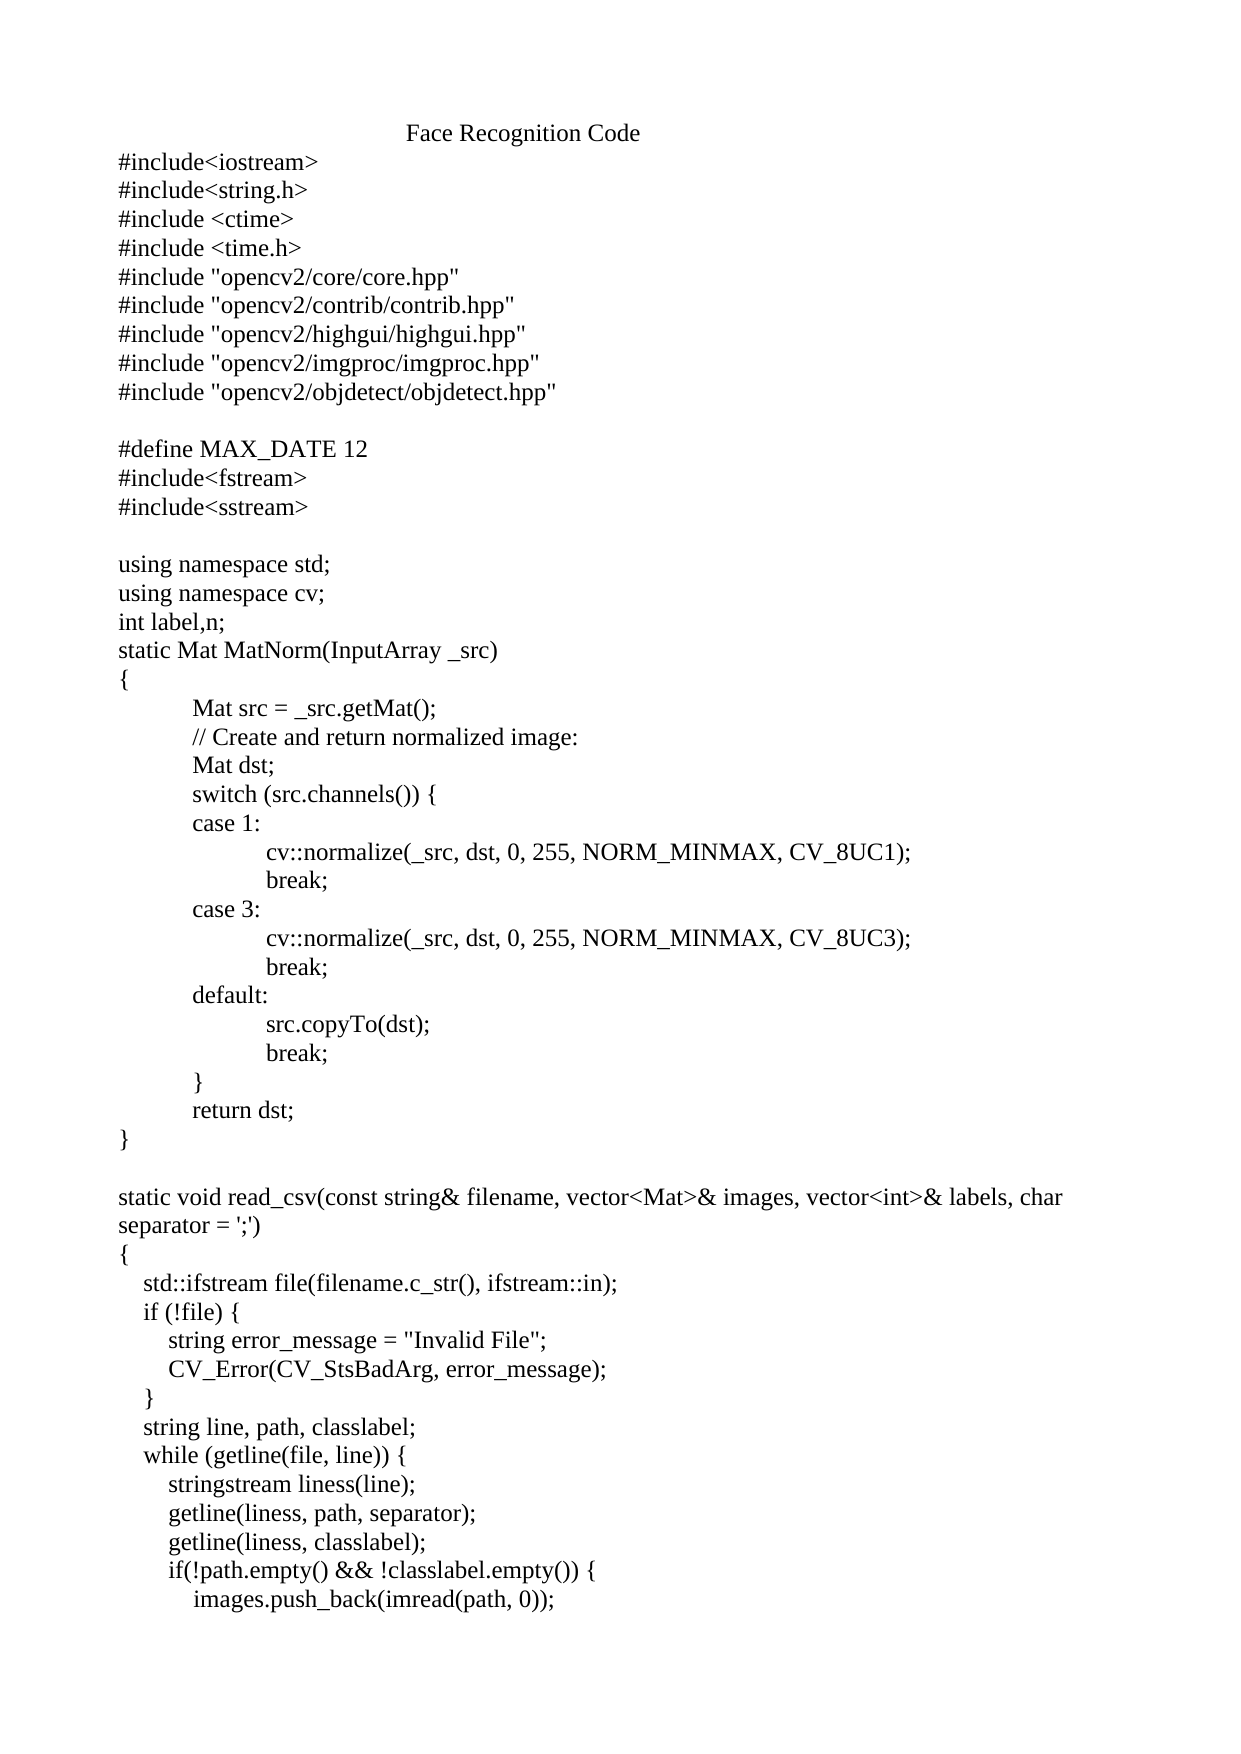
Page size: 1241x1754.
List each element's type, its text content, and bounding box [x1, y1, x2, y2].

text cv::normalize(_src, dst, 0, 255, NORM_MINMAX, CV_8UC3); [118, 923, 1122, 952]
text #include<sstream> [118, 492, 1122, 521]
text #include "opencv2/contrib/contrib.hpp" [118, 291, 1122, 319]
text return dst; [118, 1096, 1122, 1124]
text #include<iostream> [118, 147, 1122, 176]
text Mat src = _src.getMat(); [118, 693, 1122, 722]
text cv::normalize(_src, dst, 0, 255, NORM_MINMAX, CV_8UC1); [118, 837, 1122, 866]
text } [118, 1067, 1122, 1096]
text { [118, 664, 1122, 693]
text CV_Error(CV_StsBadArg, error_message); [118, 1354, 1122, 1383]
text } [118, 1124, 1122, 1153]
text #include<fstream> [118, 463, 1122, 492]
text #include <time.h> [118, 233, 1122, 262]
text getline(liness, path, separator); [118, 1498, 1122, 1527]
text src.copyTo(dst); [118, 1009, 1122, 1038]
text string error_message = "Invalid File"; [118, 1326, 1122, 1354]
text } [118, 1383, 1122, 1412]
text string line, path, classlabel; [118, 1412, 1122, 1441]
text if(!path.empty() && !classlabel.empty()) { [118, 1556, 1122, 1584]
text stringstream liness(line); [118, 1469, 1122, 1498]
text int label,n; [118, 607, 1122, 636]
text break; [118, 1038, 1122, 1067]
text while (getline(file, line)) { [118, 1441, 1122, 1469]
text break; [118, 866, 1122, 894]
text default: [118, 981, 1122, 1009]
text using namespace std; [118, 549, 1122, 578]
text static Mat MatNorm(InputArray _src) [118, 636, 1122, 664]
text std::ifstream file(filename.c_str(), ifstream::in); [118, 1268, 1122, 1297]
text break; [118, 952, 1122, 981]
text #define MAX_DATE 12 [118, 434, 1122, 463]
text { [118, 1239, 1122, 1268]
text #include "opencv2/highgui/highgui.hpp" [118, 319, 1122, 348]
text Face Recognition Code [118, 118, 1122, 147]
text using namespace cv; [118, 578, 1122, 607]
text #include "opencv2/imgproc/imgproc.hpp" [118, 348, 1122, 377]
text case 1: [118, 808, 1122, 837]
text static void read_csv(const string& filename, vector<Mat>& images, vector<int>& labels, char separator = ';') [118, 1182, 1122, 1239]
text #include "opencv2/core/core.hpp" [118, 262, 1122, 291]
text switch (src.channels()) { [118, 779, 1122, 808]
text #include "opencv2/objdetect/objdetect.hpp" [118, 377, 1122, 406]
text #include<string.h> [118, 176, 1122, 204]
text getline(liness, classlabel); [118, 1527, 1122, 1556]
text case 3: [118, 894, 1122, 923]
text Mat dst; [118, 751, 1122, 779]
text images.push_back(imread(path, 0)); [118, 1584, 1122, 1613]
text // Create and return normalized image: [118, 722, 1122, 751]
text if (!file) { [118, 1297, 1122, 1326]
text #include <ctime> [118, 204, 1122, 233]
